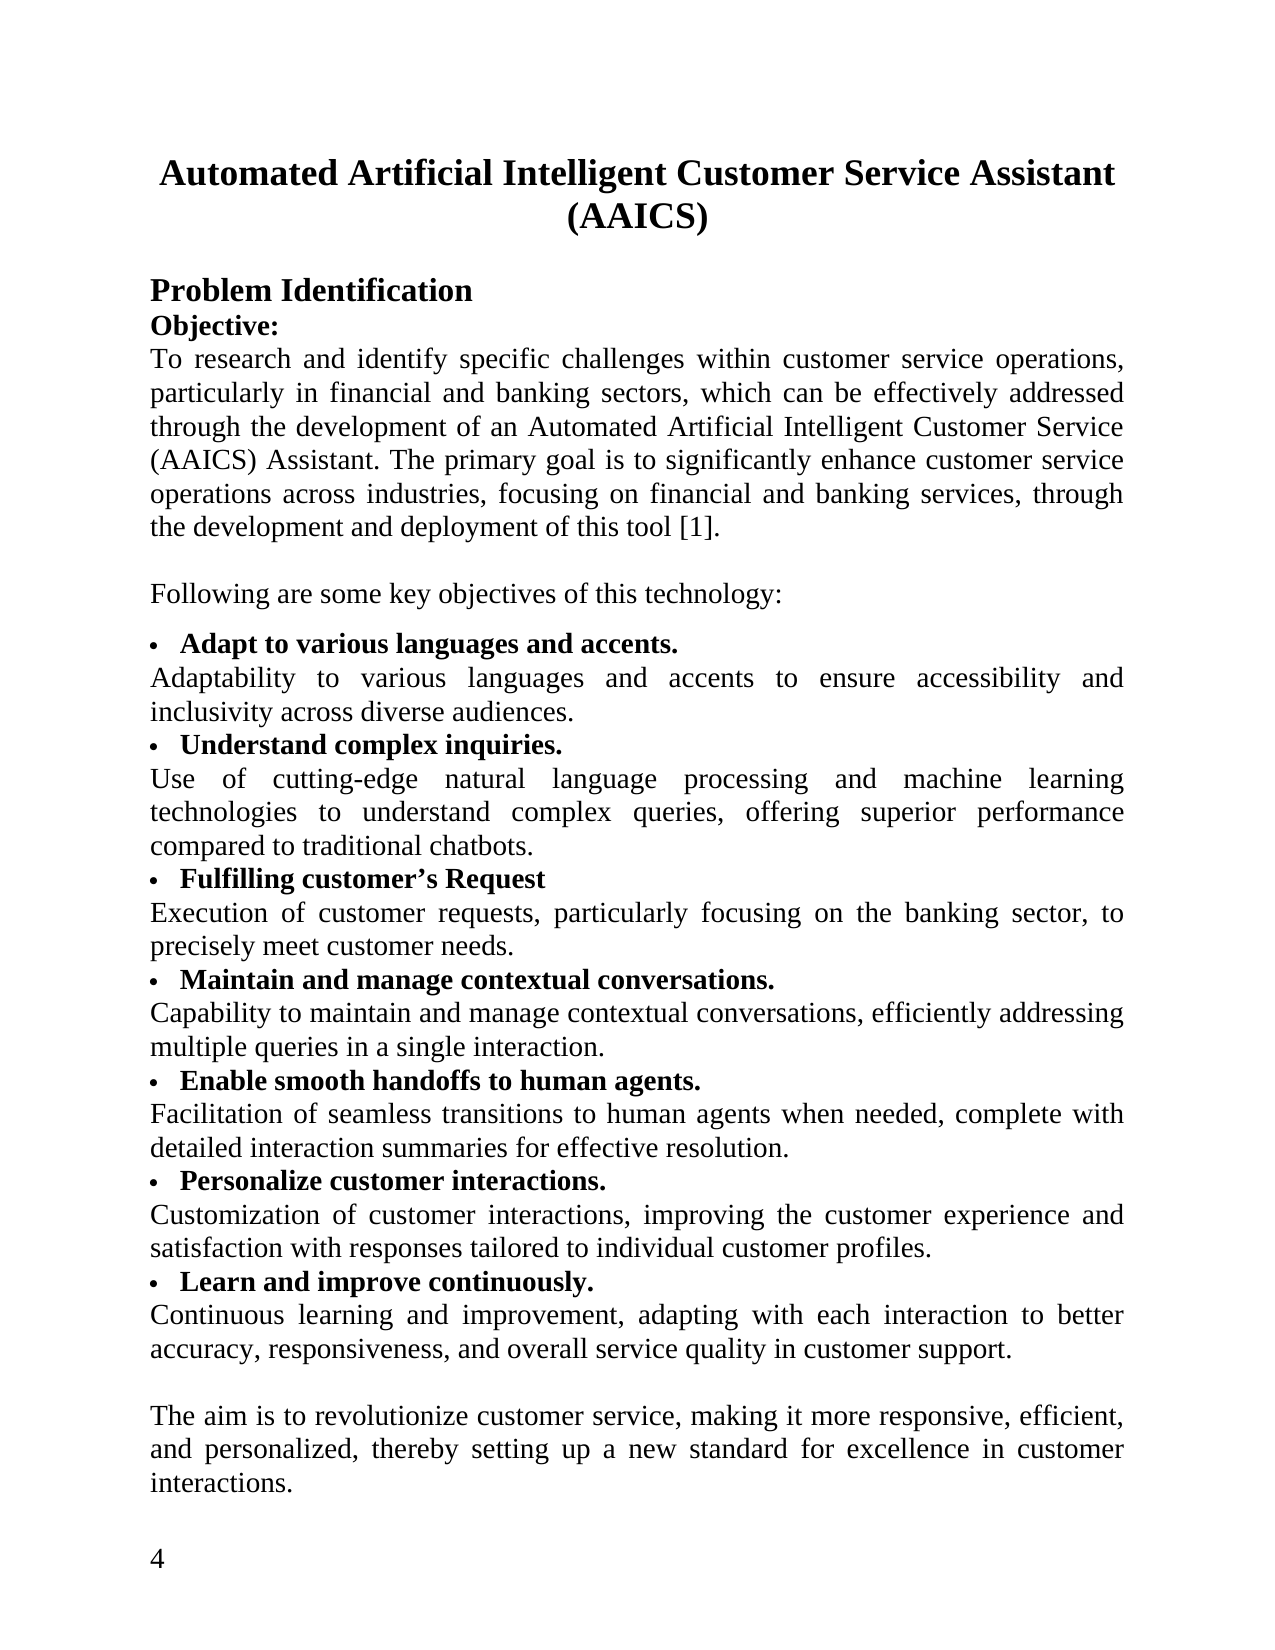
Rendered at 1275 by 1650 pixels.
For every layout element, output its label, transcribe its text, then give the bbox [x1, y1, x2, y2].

list Adapt to various languages and accents. [150, 627, 1125, 660]
list Personalize customer interactions. [150, 1163, 1125, 1197]
text Customization of customer interactions, improving the customer experience and satisfaction with responses tailored to individual customer profiles. [150, 1197, 1125, 1264]
text Adaptability to various languages and accents to ensure accessibility and inclusivity across diverse audiences. [150, 660, 1125, 727]
text Continuous learning and improvement, adapting with each interaction to better accuracy, responsiveness, and overall service quality in customer support. [150, 1297, 1125, 1364]
list Maintain and manage contextual conversations. [150, 962, 1125, 996]
text Execution of customer requests, particularly focusing on the banking sector, to precisely meet customer needs. [150, 895, 1125, 962]
list Enable smooth handoffs to human agents. [150, 1063, 1125, 1096]
text Use of cutting-edge natural language processing and machine learning technologies to understand complex queries, offering superior performance compared to traditional chatbots. [150, 761, 1125, 861]
list Understand complex inquiries. [150, 727, 1125, 761]
subtitle Objective: [150, 308, 1125, 342]
text The aim is to revolutionize customer service, making it more responsive, efficient, and personalized, thereby setting up a new standard for excellence in customer interactions. [150, 1398, 1125, 1499]
list Learn and improve continuously. [150, 1264, 1125, 1297]
text Automated Artificial Intelligent Customer Service Assistant (AAICS) [150, 150, 1125, 236]
subtitle Problem Identification [150, 270, 1125, 308]
text To research and identify specific challenges within customer service operations, particularly in financial and banking sectors, which can be effectively addressed through the development of an Automated Artificial Intelligent Customer Service (AAICS) Assistant. The primary goal is to significantly enhance customer service operations across industries, focusing on financial and banking services, through the development and deployment of this tool [1]. [150, 342, 1125, 543]
text Facilitation of seamless transitions to human agents when needed, complete with detailed interaction summaries for effective resolution. [150, 1096, 1125, 1163]
list Fulfilling customer’s Request [150, 861, 1125, 895]
text Following are some key objectives of this technology: [150, 576, 1125, 610]
text Capability to maintain and manage contextual conversations, efficiently addressing multiple queries in a single interaction. [150, 996, 1125, 1063]
